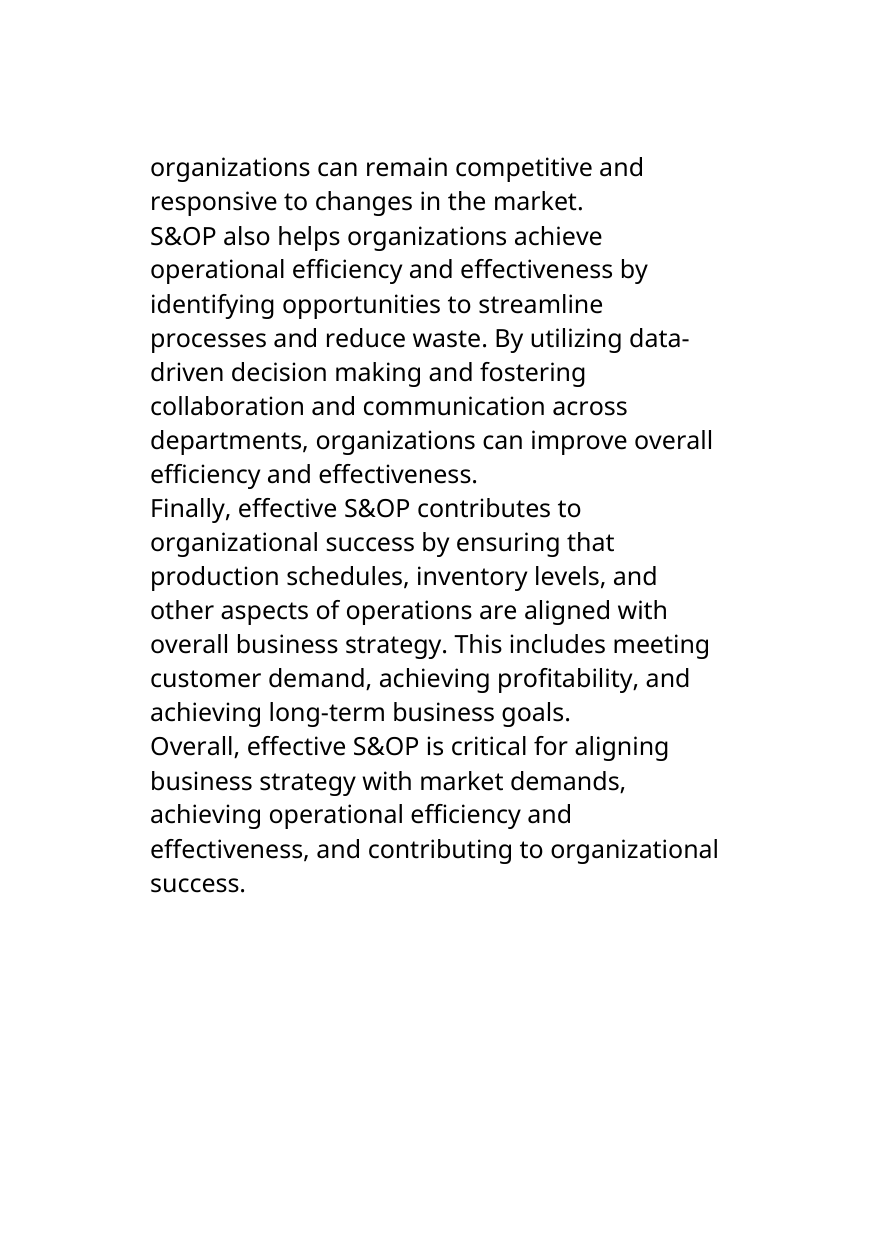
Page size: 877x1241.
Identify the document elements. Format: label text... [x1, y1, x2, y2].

text S&OP also helps organizations achieve operational efficiency and effectiveness by identifying opportunities to streamline processes and reduce waste. By utilizing data-driven decision making and fostering collaboration and communication across departments, organizations can improve overall efficiency and effectiveness. [150, 218, 727, 491]
text Overall, effective S&OP is critical for aligning business strategy with market demands, achieving operational efficiency and effectiveness, and contributing to organizational success. [150, 729, 727, 899]
text Finally, effective S&OP contributes to organizational success by ensuring that production schedules, inventory levels, and other aspects of operations are aligned with overall business strategy. This includes meeting customer demand, achieving profitability, and achieving long-term business goals. [150, 491, 727, 729]
